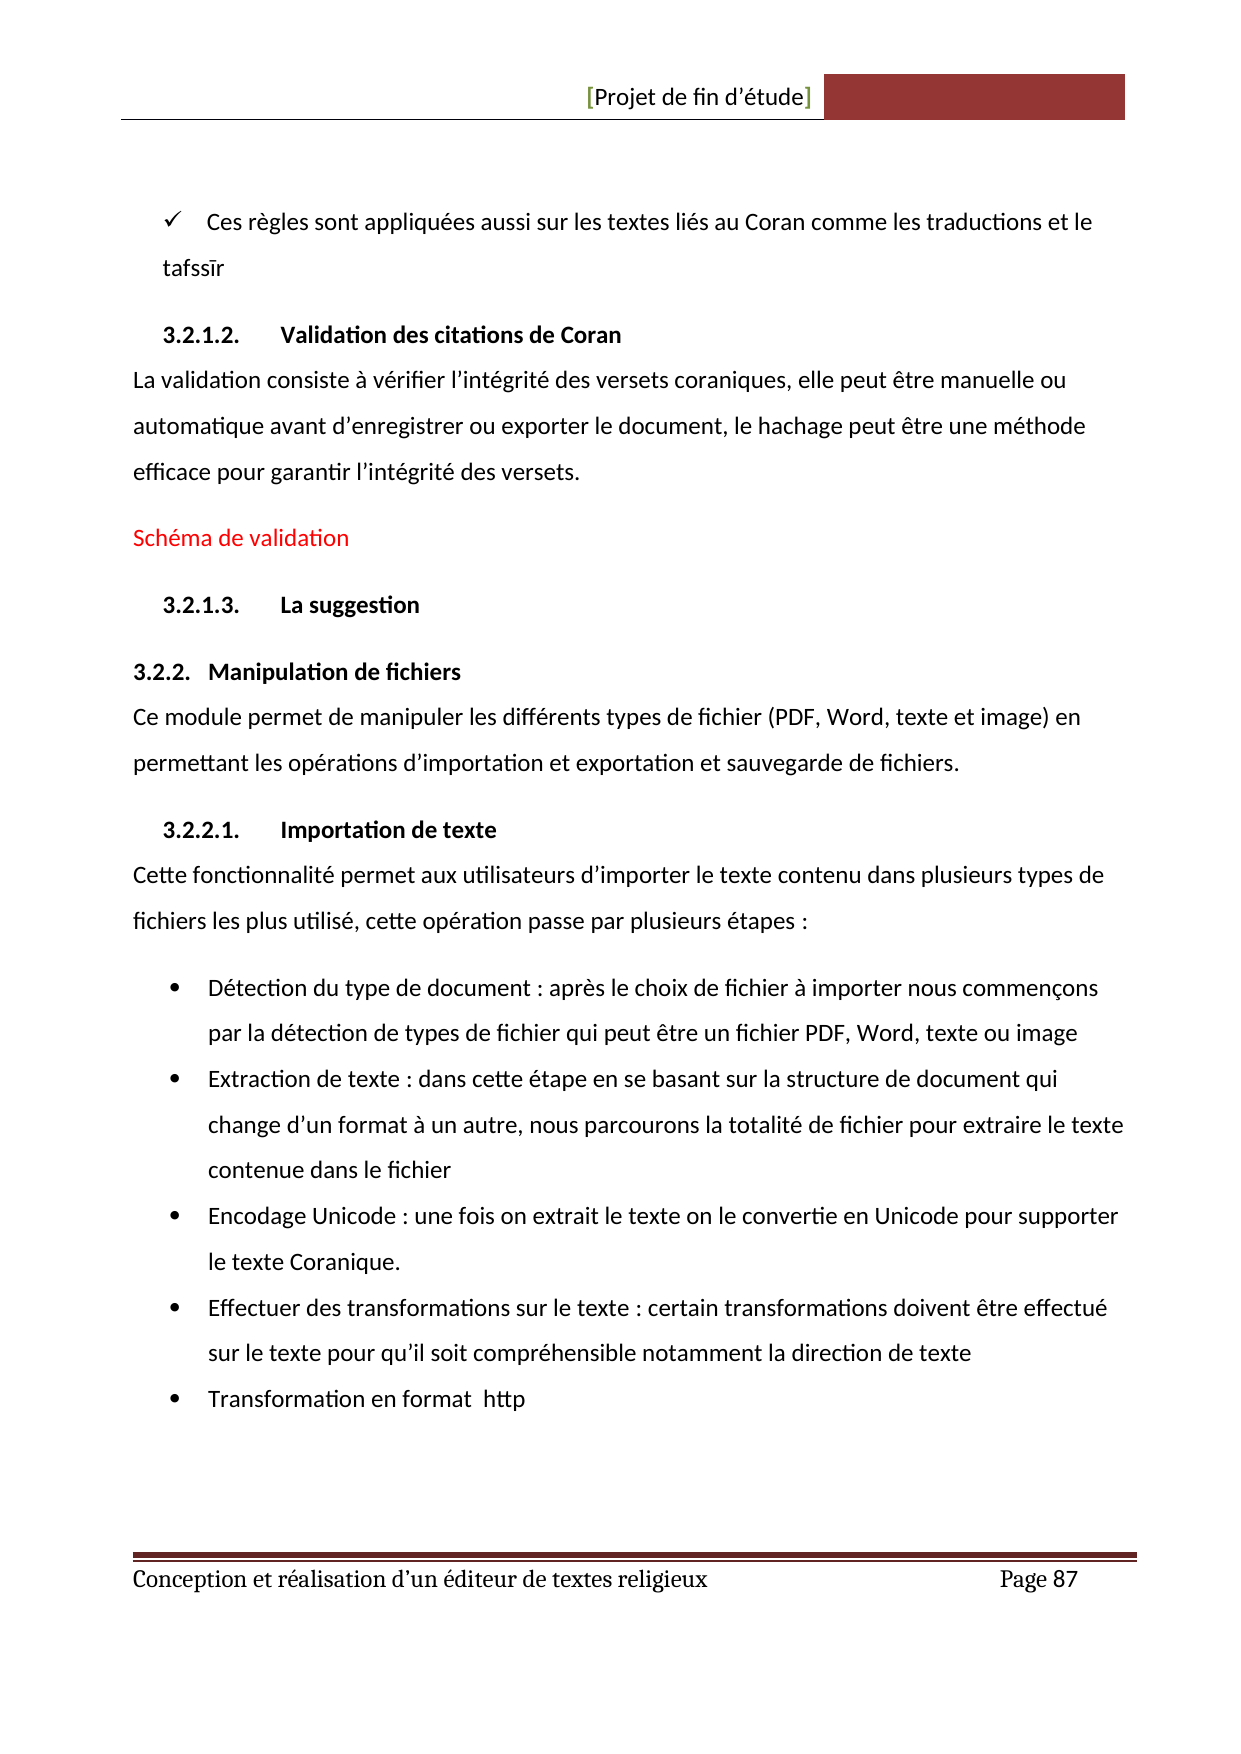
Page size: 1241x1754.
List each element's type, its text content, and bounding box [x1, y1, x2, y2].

list Manipulation de fichiers [133, 656, 1137, 686]
text La validation consiste à vérifier l’intégrité des versets coraniques, elle peut être manuelle ou automatique avant d’enregistrer ou exporter le document, le hachage peut être une méthode efficace pour garantir l’intégrité des versets. [133, 364, 1137, 487]
list Détection du type de document : après le choix de fichier à importer nous commençons par la détection de types de fichier qui peut être un fichier PDF, Word, texte ou image [170, 972, 1137, 1048]
list Ces règles sont appliquées aussi sur les textes liés au Coran comme les traductions et le tafssīr [162, 207, 1137, 283]
text Cette fonctionnalité permet aux utilisateurs d’importer le texte contenu dans plusieurs types de fichiers les plus utilisé, cette opération passe par plusieurs étapes : [133, 859, 1137, 936]
title Validation des citations de Coran [162, 319, 1137, 349]
title La suggestion [162, 589, 1137, 620]
list Effectuer des transformations sur le texte : certain transformations doivent être effectué sur le texte pour qu’il soit compréhensible notamment la direction de texte [170, 1292, 1137, 1368]
list Extraction de texte : dans cette étape en se basant sur la structure de document qui change d’un format à un autre, nous parcourons la totalité de fichier pour extraire le texte contenue dans le fichier [170, 1063, 1137, 1185]
title Importation de texte [162, 814, 1137, 844]
list Transformation en format http [170, 1383, 1137, 1414]
text Schéma de validation [133, 523, 1137, 553]
text Ce module permet de manipuler les différents types de fichier (PDF, Word, texte et image) en permettant les opérations d’importation et exportation et sauvegarde de fichiers. [133, 701, 1137, 778]
list Encodage Unicode : une fois on extrait le texte on le convertie en Unicode pour supporter le texte Coranique. [170, 1200, 1137, 1277]
